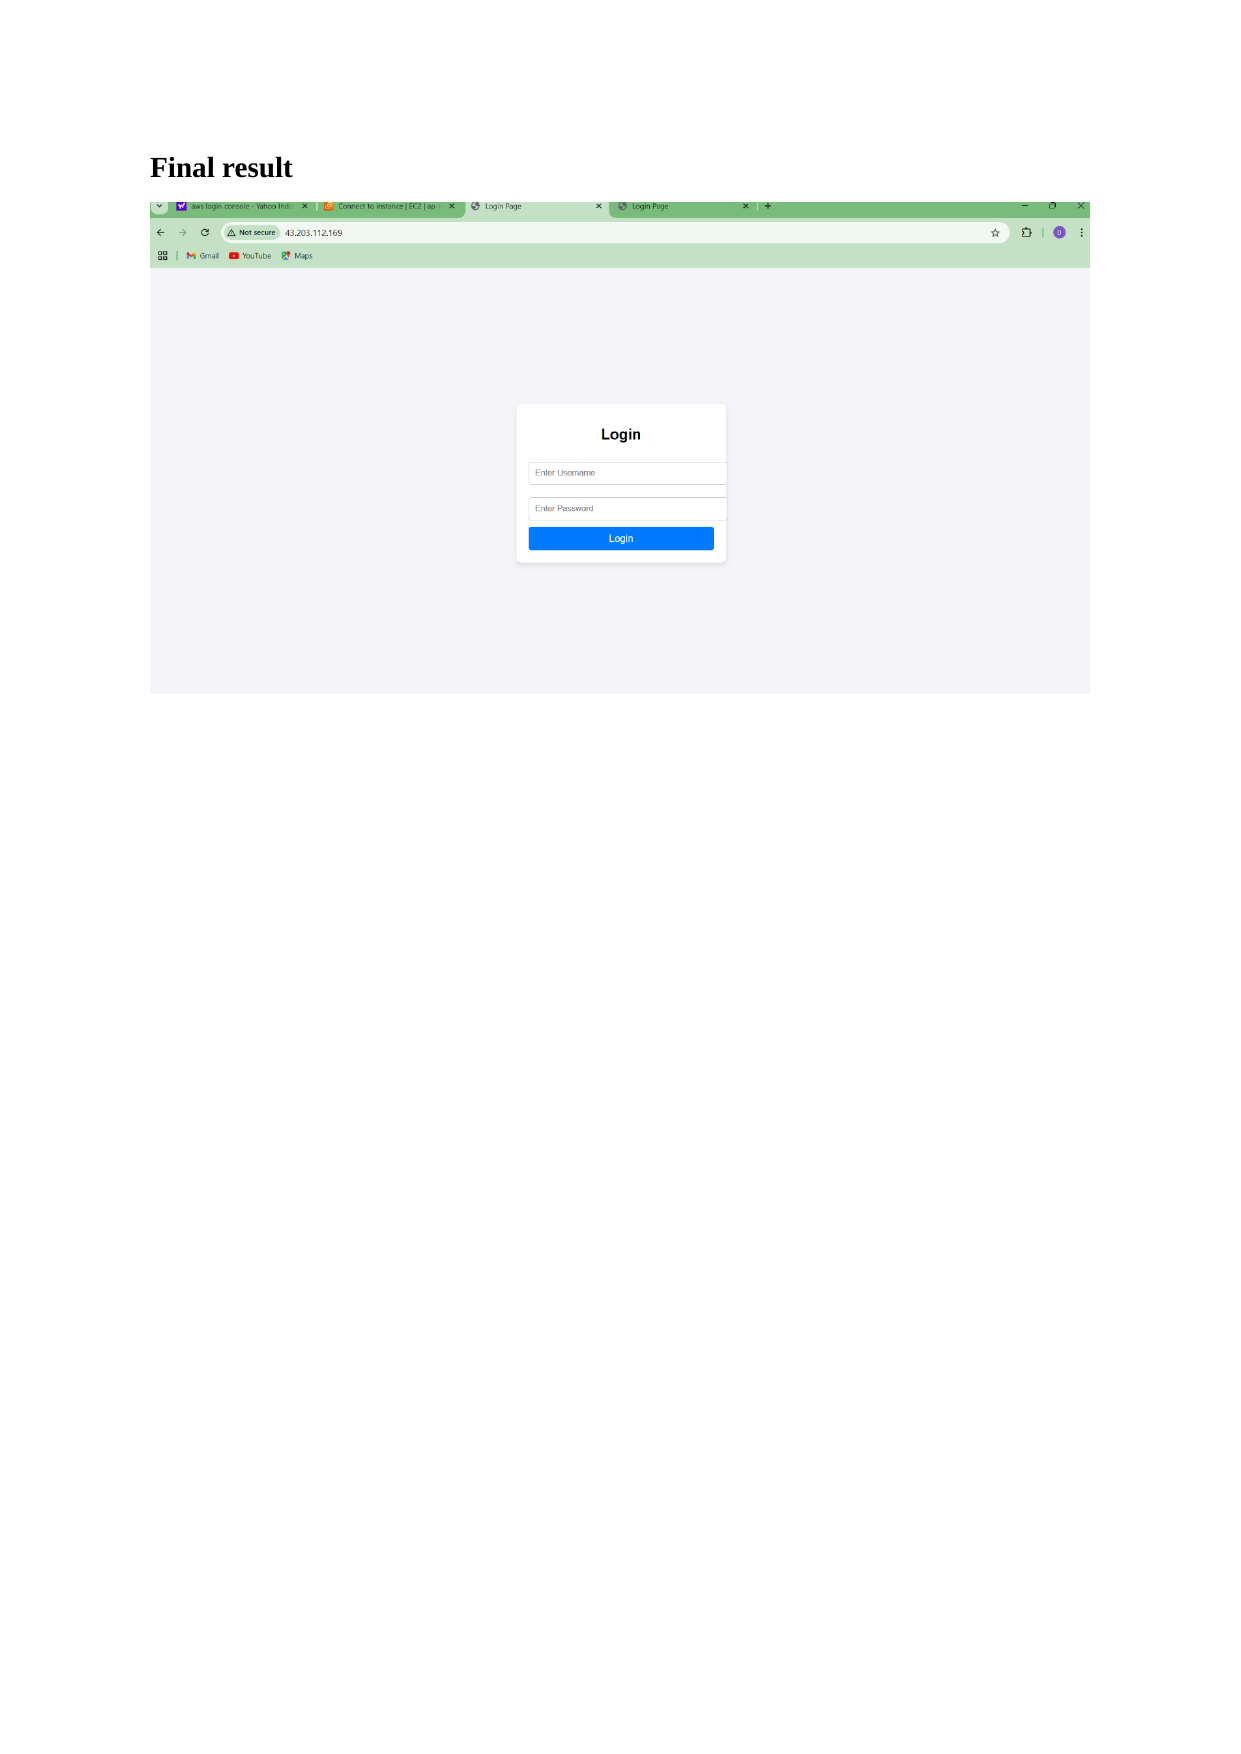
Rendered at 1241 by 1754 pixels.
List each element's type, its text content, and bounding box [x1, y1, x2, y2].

text Final result [150, 150, 1090, 183]
picture [150, 202, 1091, 694]
